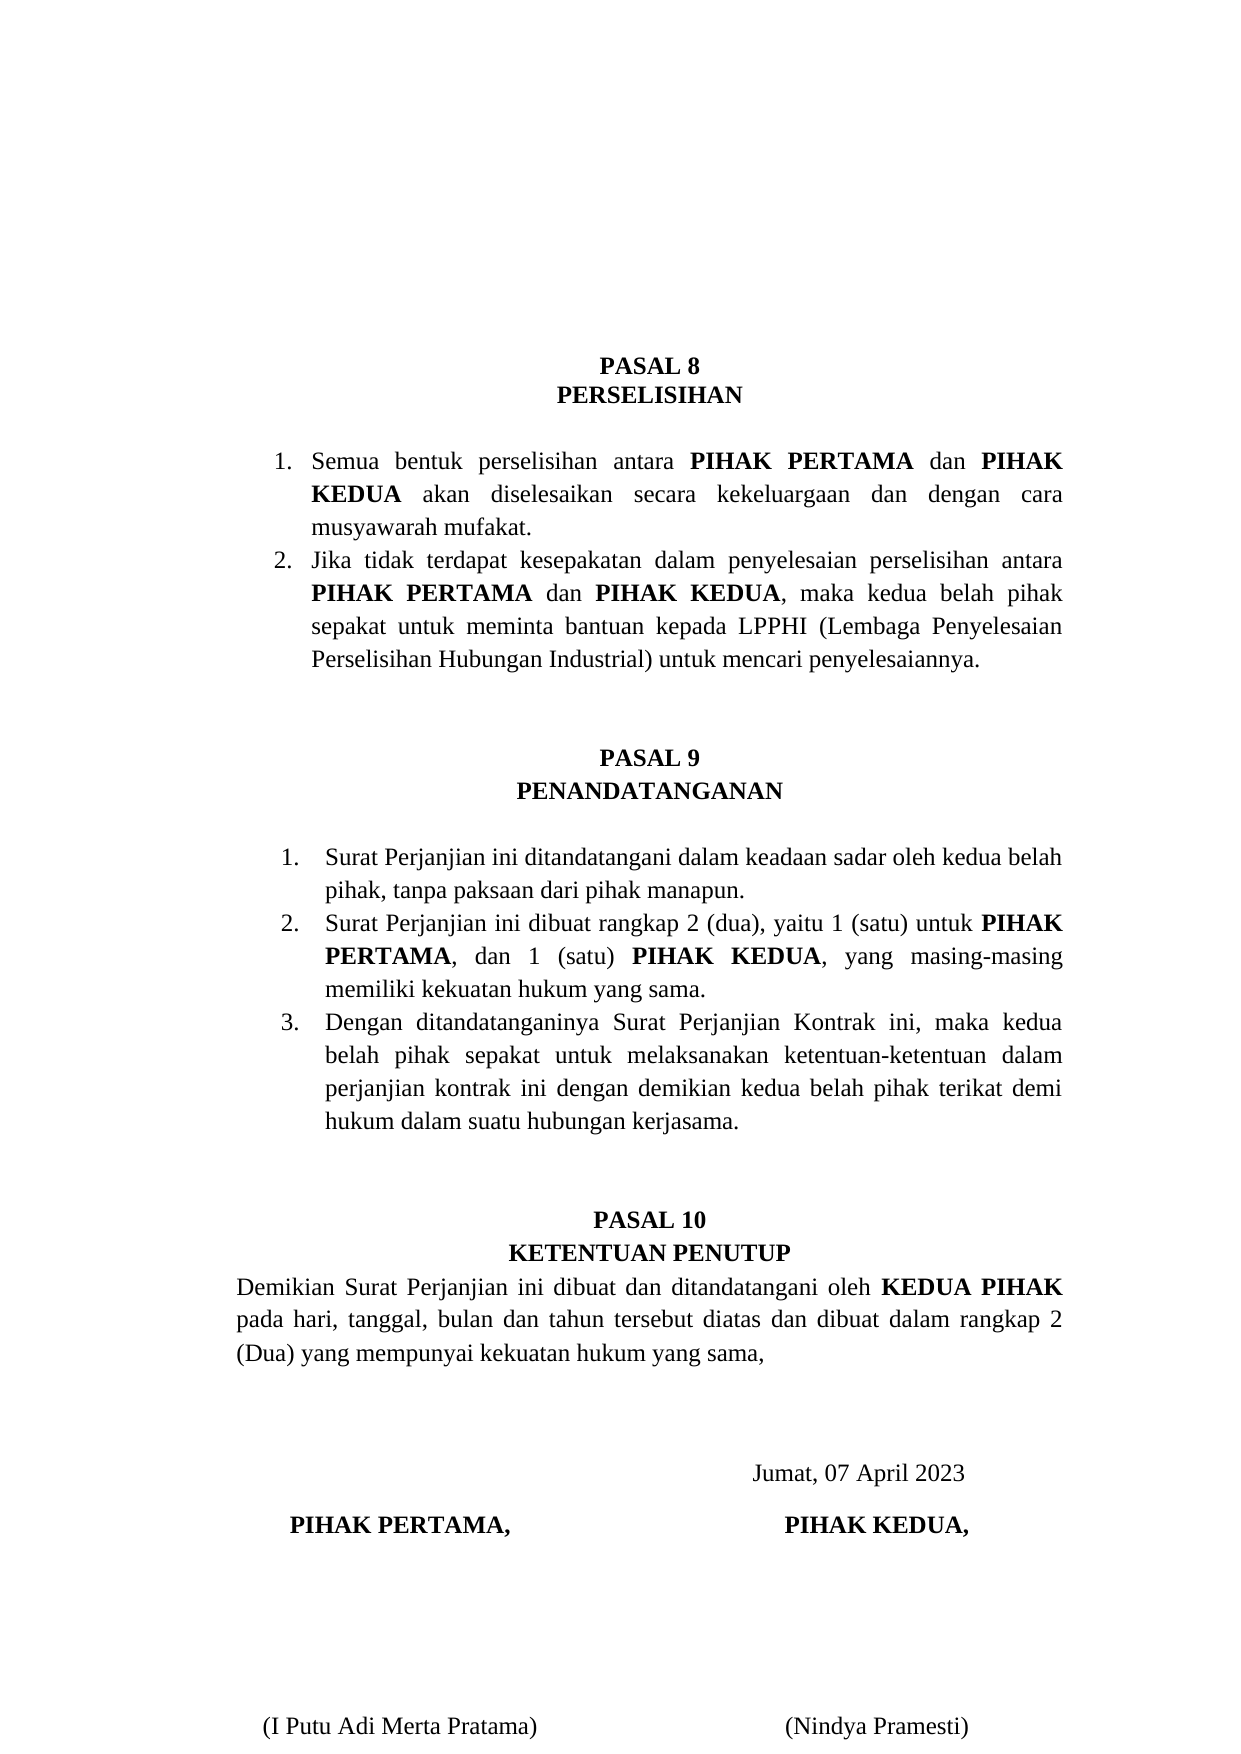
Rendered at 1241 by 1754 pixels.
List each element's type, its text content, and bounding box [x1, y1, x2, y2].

list Dengan ditandatanganinya Surat Perjanjian Kontrak ini, maka kedua belah pihak sepakat untuk melaksanakan ketentuan-ketentuan dalam perjanjian kontrak ini dengan demikian kedua belah pihak terikat demi hukum dalam suatu hubungan kerjasama. [281, 1007, 1063, 1135]
list Semua bentuk perselisihan antara PIHAK PERTAMA dan PIHAK KEDUA akan diselesaikan secara kekeluargaan dan dengan cara musyawarah mufakat. [274, 446, 1063, 541]
text PASAL 10 [236, 1206, 1063, 1234]
list Surat Perjanjian ini dibuat rangkap 2 (dua), yaitu 1 (satu) untuk PIHAK PERTAMA, dan 1 (satu) PIHAK KEDUA, yang masing-masing memiliki kekuatan hukum yang sama. [281, 908, 1063, 1003]
text PASAL 9 [236, 743, 1063, 772]
text Demikian Surat Perjanjian ini dibuat dan ditandatangani oleh KEDUA PIHAK pada hari, tanggal, bulan dan tahun tersebut diatas dan dibuat dalam rangkap 2 (Dua) yang mempunyai kekuatan hukum yang sama, [236, 1272, 1063, 1366]
list Jika tidak terdapat kesepakatan dalam penyelesaian perselisihan antara PIHAK PERTAMA dan PIHAK KEDUA, maka kedua belah pihak sepakat untuk meminta bantuan kepada LPPHI (Lembaga Penyelesaian Perselisihan Hubungan Industrial) untuk mencari penyelesaiannya. [274, 545, 1063, 673]
list Surat Perjanjian ini ditandatangani dalam keadaan sadar oleh kedua belah pihak, tanpa paksaan dari pihak manapun. [281, 842, 1063, 904]
text KETENTUAN PENUTUP [236, 1238, 1063, 1267]
text PERSELISIHAN [236, 380, 1063, 409]
text PENANDATANGANAN [236, 776, 1063, 805]
text PASAL 8 [236, 351, 1063, 380]
